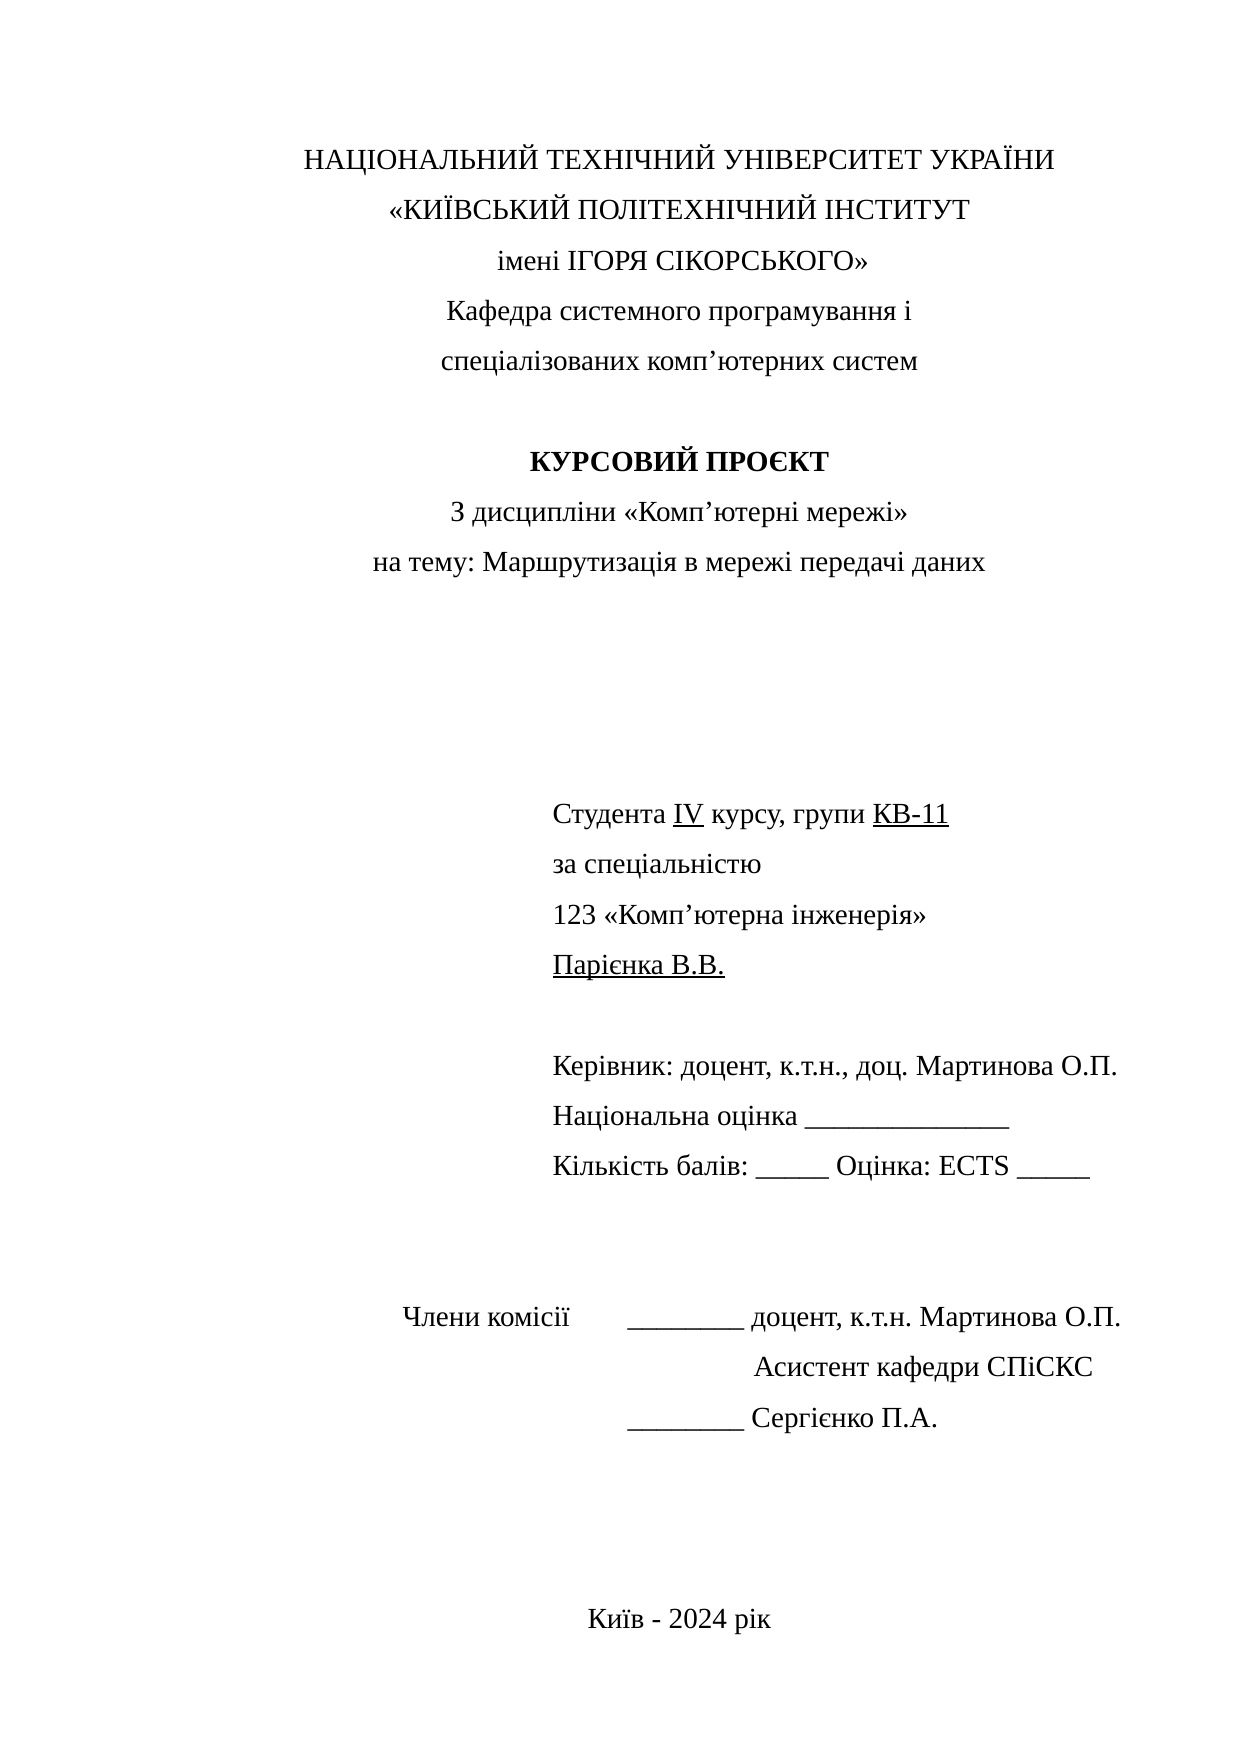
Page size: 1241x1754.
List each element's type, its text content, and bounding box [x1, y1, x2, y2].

text імені ІГОРЯ СІКОРСЬКОГО» [177, 243, 1181, 276]
text Студента IV курсу, групи КВ-11 [177, 796, 1181, 830]
text КУРСОВИЙ ПРОЄКТ [177, 444, 1181, 477]
text Члени комісії ________ доцент, к.т.н. Мартинова О.П. [177, 1299, 1181, 1333]
text Кількість балів: _____ Оцінка: ECTS _____ [177, 1148, 1181, 1182]
text за спеціальністю 123 «Комп’ютерна інженерія» [177, 846, 1181, 930]
text ________ Сергієнко П.А. [177, 1400, 1181, 1433]
text Керівник: доцент, к.т.н., доц. Мартинова О.П. [177, 1048, 1181, 1081]
text Асистент кафедри СПіСКС [177, 1349, 1181, 1383]
text спеціалізованих комп’ютерних систем [177, 343, 1181, 377]
text Парієнка В.В. [177, 947, 1181, 981]
text Київ - 2024 рік [177, 1601, 1181, 1635]
text Кафедра системного програмування і [177, 293, 1181, 327]
text НАЦІОНАЛЬНИЙ ТЕХНІЧНИЙ УНІВЕРСИТЕТ УКРАЇНИ [177, 142, 1181, 176]
text З дисципліни «Комп’ютерні мережі» на тему: Маршрутизація в мережі передачі даних [177, 494, 1181, 578]
text Національна оцінка ______________ [177, 1098, 1181, 1132]
text «КИЇВСЬКИЙ ПОЛІТЕХНІЧНИЙ ІНСТИТУТ [177, 192, 1181, 226]
